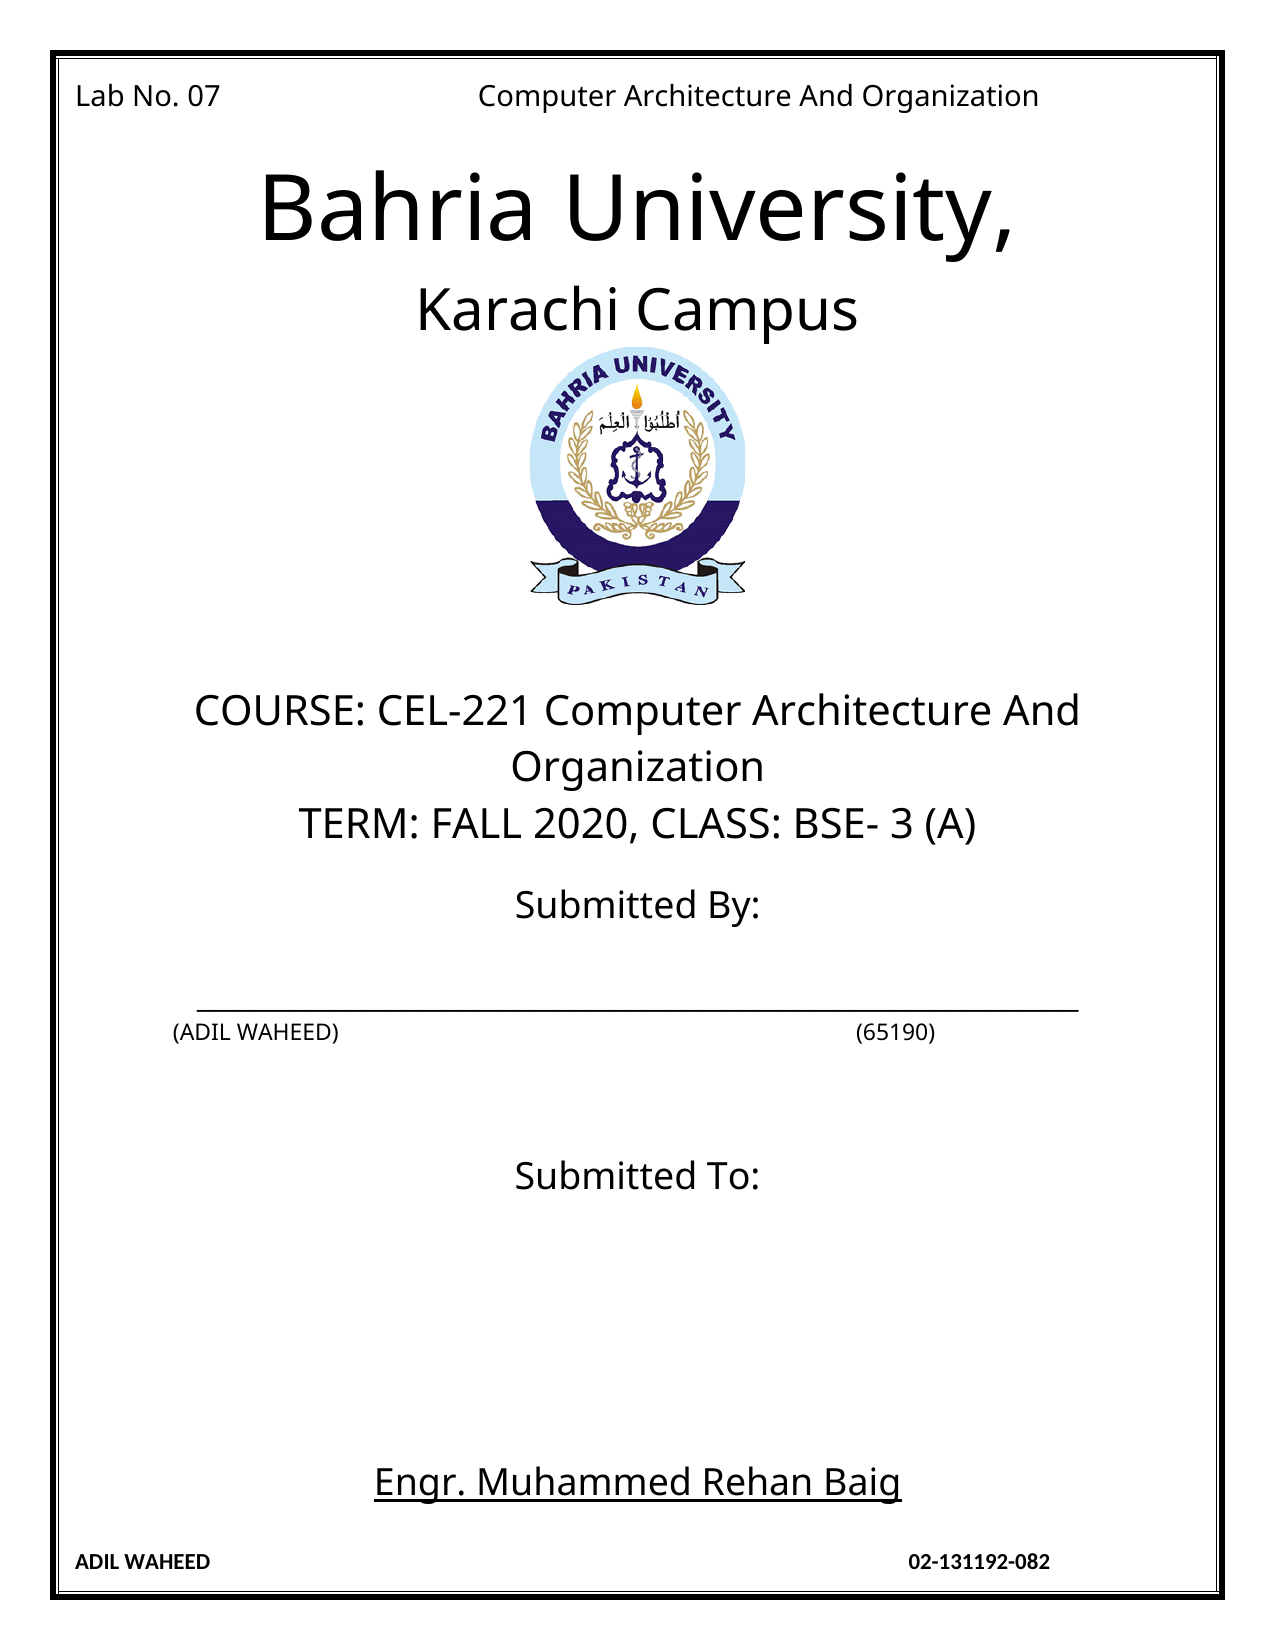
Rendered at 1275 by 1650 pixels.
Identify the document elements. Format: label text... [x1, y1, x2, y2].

picture [529, 347, 746, 605]
text COURSE: CEL-221 Computer Architecture And Organization [75, 680, 1200, 794]
text Engr. Muhammed Rehan Baig [75, 1456, 1200, 1507]
text (ADIL WAHEED) (65190) [75, 1016, 1200, 1047]
text Submitted By: [75, 879, 1200, 930]
text Submitted To: [75, 1149, 1200, 1200]
text Karachi Campus [75, 268, 1200, 347]
text _______________________________________________ [75, 973, 1200, 1016]
text Bahria University, [75, 143, 1200, 268]
text TERM: FALL 2020, CLASS: BSE- 3 (A) [75, 794, 1200, 851]
